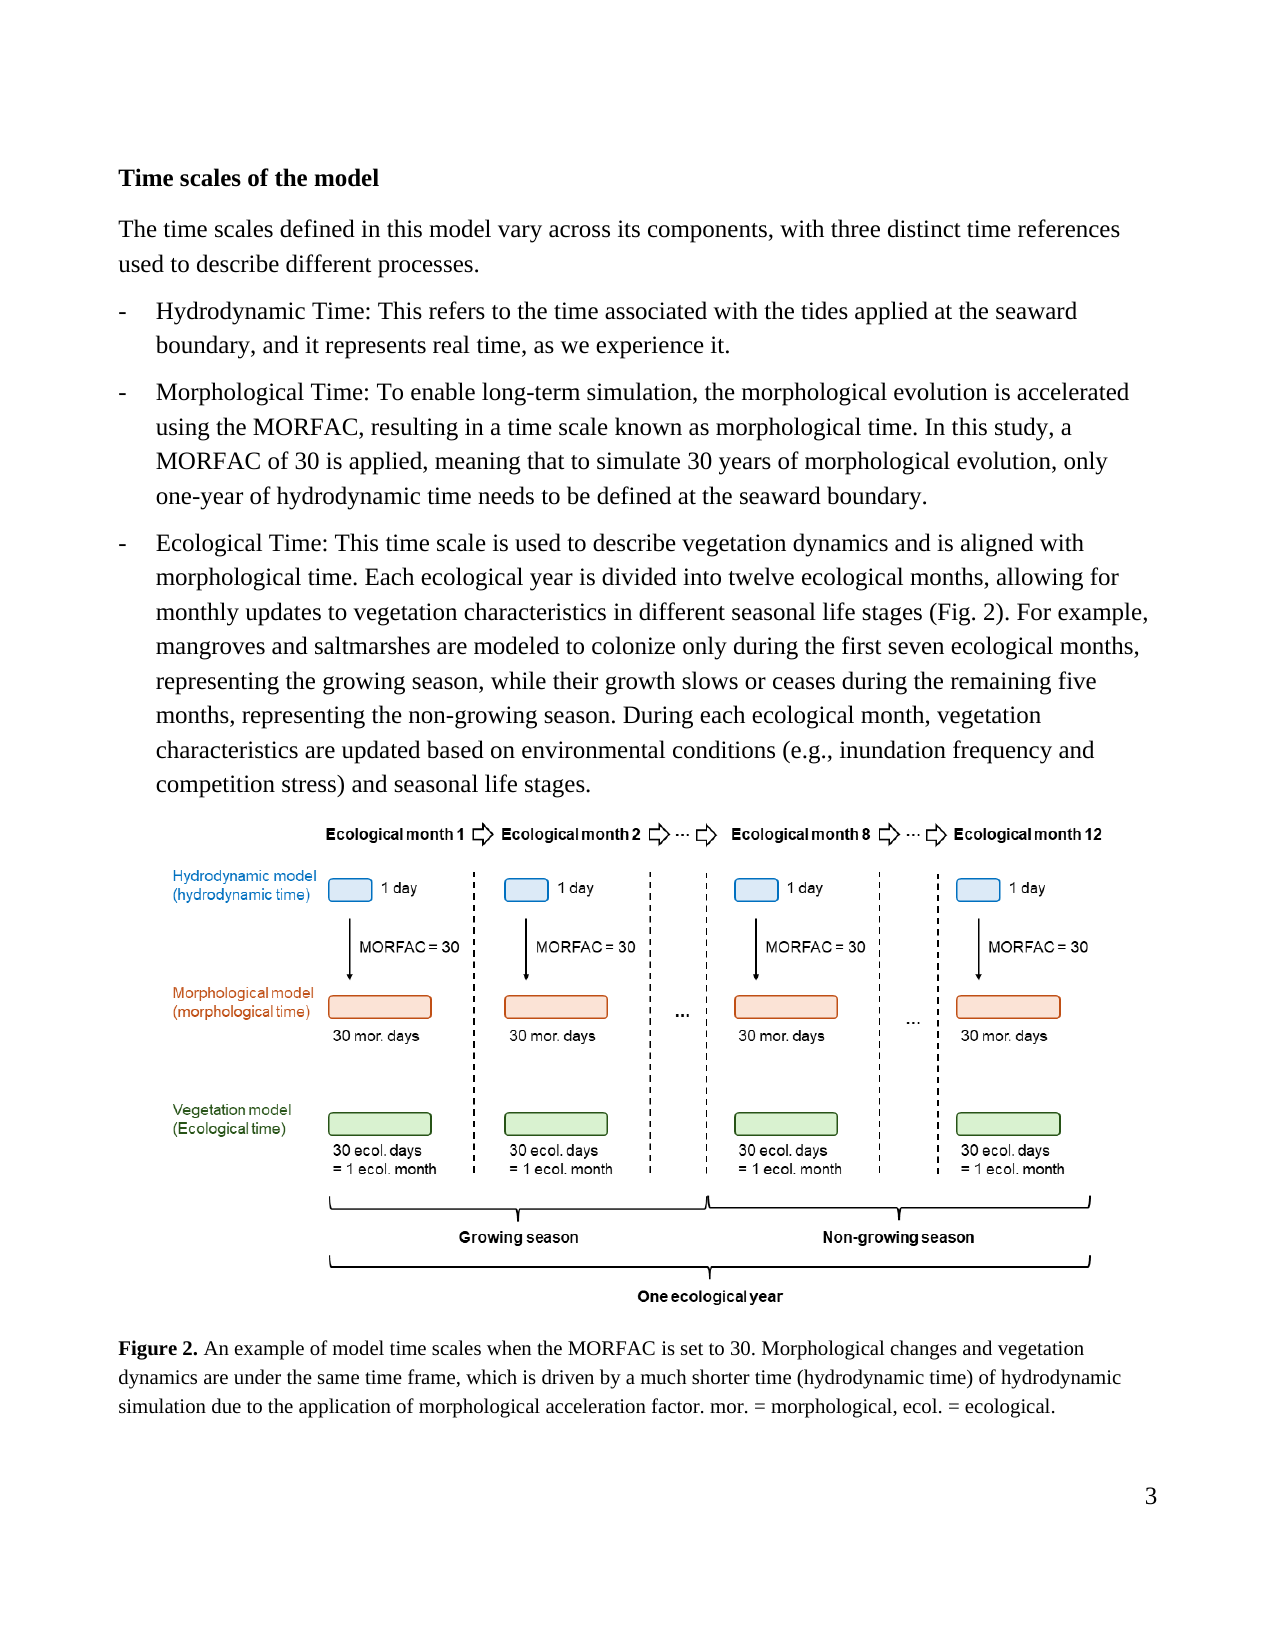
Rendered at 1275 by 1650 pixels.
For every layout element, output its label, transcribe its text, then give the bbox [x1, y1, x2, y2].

text Figure 2. An example of model time scales when the MORFAC is set to 30. Morphological changes and vegetation dynamics are under the same time frame, which is driven by a much shorter time (hydrodynamic time) of hydrodynamic simulation due to the application of morphological acceleration factor. mor. = morphological, ecol. = ecological. [118, 1336, 1157, 1418]
picture [162, 816, 1113, 1319]
list Morphological Time: To enable long-term simulation, the morphological evolution is accelerated using the MORFAC, resulting in a time scale known as morphological time. In this study, a MORFAC of 30 is applied, meaning that to simulate 30 years of morphological evolution, only one-year of hydrodynamic time needs to be defined at the seaward boundary. [118, 377, 1157, 509]
text Time scales of the model [118, 163, 1157, 192]
list Ecological Time: This time scale is used to describe vegetation dynamics and is aligned with morphological time. Each ecological year is divided into twelve ecological months, allowing for monthly updates to vegetation characteristics in different seasonal life stages (Fig. 2). For example, mangroves and saltmarshes are modeled to colonize only during the first seven ecological months, representing the growing season, while their growth slows or ceases during the remaining five months, representing the non-growing season. During each ecological month, vegetation characteristics are updated based on environmental conditions (e.g., inundation frequency and competition stress) and seasonal life stages. [118, 528, 1157, 798]
list Hydrodynamic Time: This refers to the time associated with the tides applied at the seaward boundary, and it represents real time, as we experience it. [118, 296, 1157, 359]
text The time scales defined in this model vary across its components, with three distinct time references used to describe different processes. [118, 214, 1157, 278]
